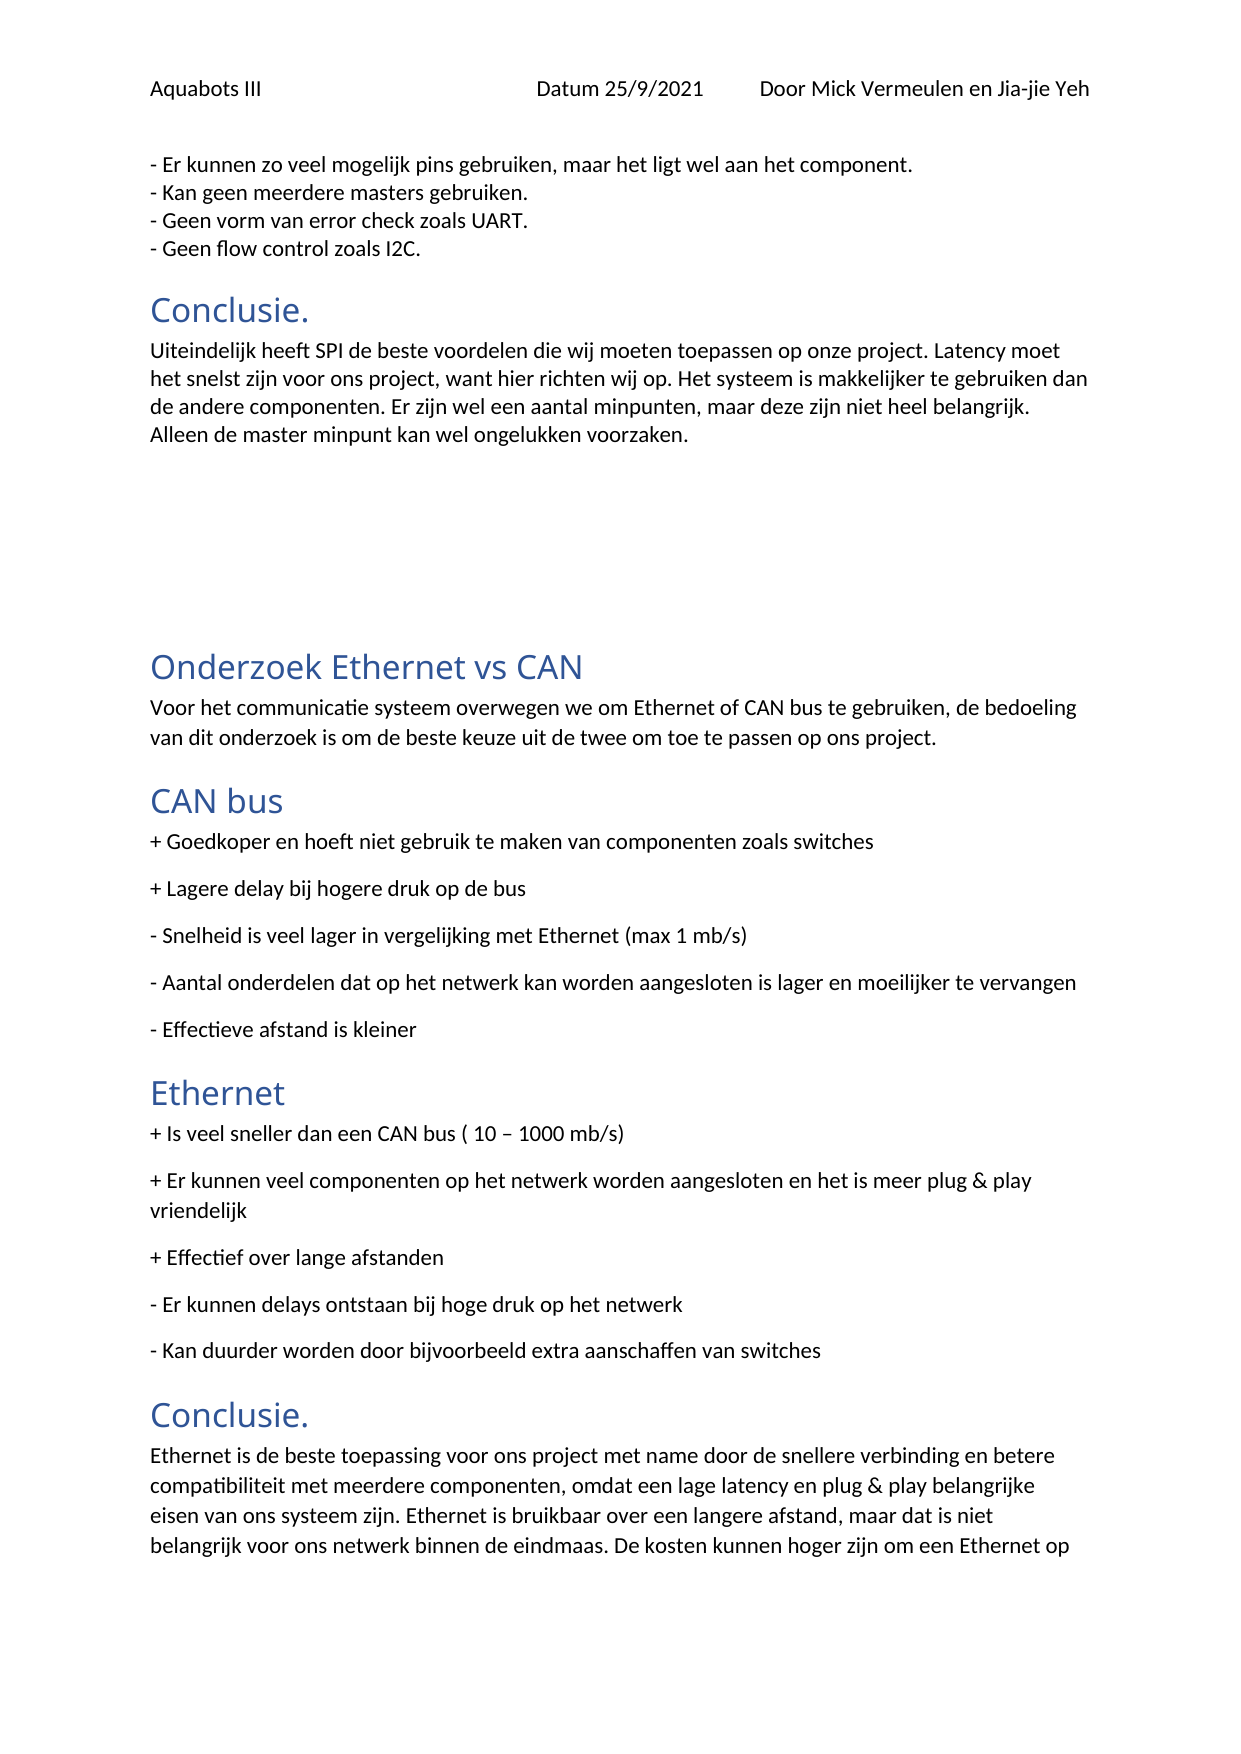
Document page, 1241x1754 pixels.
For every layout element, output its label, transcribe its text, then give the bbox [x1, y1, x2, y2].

text - Aantal onderdelen dat op het netwerk kan worden aangesloten is lager en moeilijker te vervangen [150, 968, 1090, 996]
text + Is veel sneller dan een CAN bus ( 10 – 1000 mb/s) [150, 1119, 1090, 1147]
text - Geen flow control zoals I2C. [150, 234, 1090, 262]
text - Geen vorm van error check zoals UART. [150, 206, 1090, 234]
text - Snelheid is veel lager in vergelijking met Ethernet (max 1 mb/s) [150, 921, 1090, 949]
text - Er kunnen zo veel mogelijk pins gebruiken, maar het ligt wel aan het component. [150, 150, 1090, 178]
subtitle Conclusie. [150, 1392, 1090, 1437]
subtitle Onderzoek Ethernet vs CAN [150, 644, 1090, 689]
text + Lagere delay bij hogere druk op de bus [150, 874, 1090, 902]
text - Kan geen meerdere masters gebruiken. [150, 178, 1090, 206]
text + Er kunnen veel componenten op het netwerk worden aangesloten en het is meer plug & play vriendelijk [150, 1166, 1090, 1224]
text - Kan duurder worden door bijvoorbeeld extra aanschaffen van switches [150, 1337, 1090, 1365]
text + Effectief over lange afstanden [150, 1243, 1090, 1271]
text - Er kunnen delays ontstaan bij hoge druk op het netwerk [150, 1290, 1090, 1318]
subtitle Conclusie. [150, 287, 1090, 332]
text - Effectieve afstand is kleiner [150, 1015, 1090, 1043]
subtitle Ethernet [150, 1070, 1090, 1115]
text + Goedkoper en hoeft niet gebruik te maken van componenten zoals switches [150, 827, 1090, 855]
subtitle CAN bus [150, 778, 1090, 824]
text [150, 1441, 1090, 1559]
text Voor het communicatie systeem overwegen we om Ethernet of CAN bus te gebruiken, de bedoeling van dit onderzoek is om de beste keuze uit de twee om toe te passen op ons project. [150, 693, 1090, 751]
text Uiteindelijk heeft SPI de beste voordelen die wij moeten toepassen op onze project. Latency moet het snelst zijn voor ons project, want hier richten wij op. Het systeem is makkelijker te gebruiken dan de andere componenten. Er zijn wel een aantal minpunten, maar deze zijn niet heel belangrijk. Alleen de master minpunt kan wel ongelukken voorzaken. [150, 336, 1090, 448]
